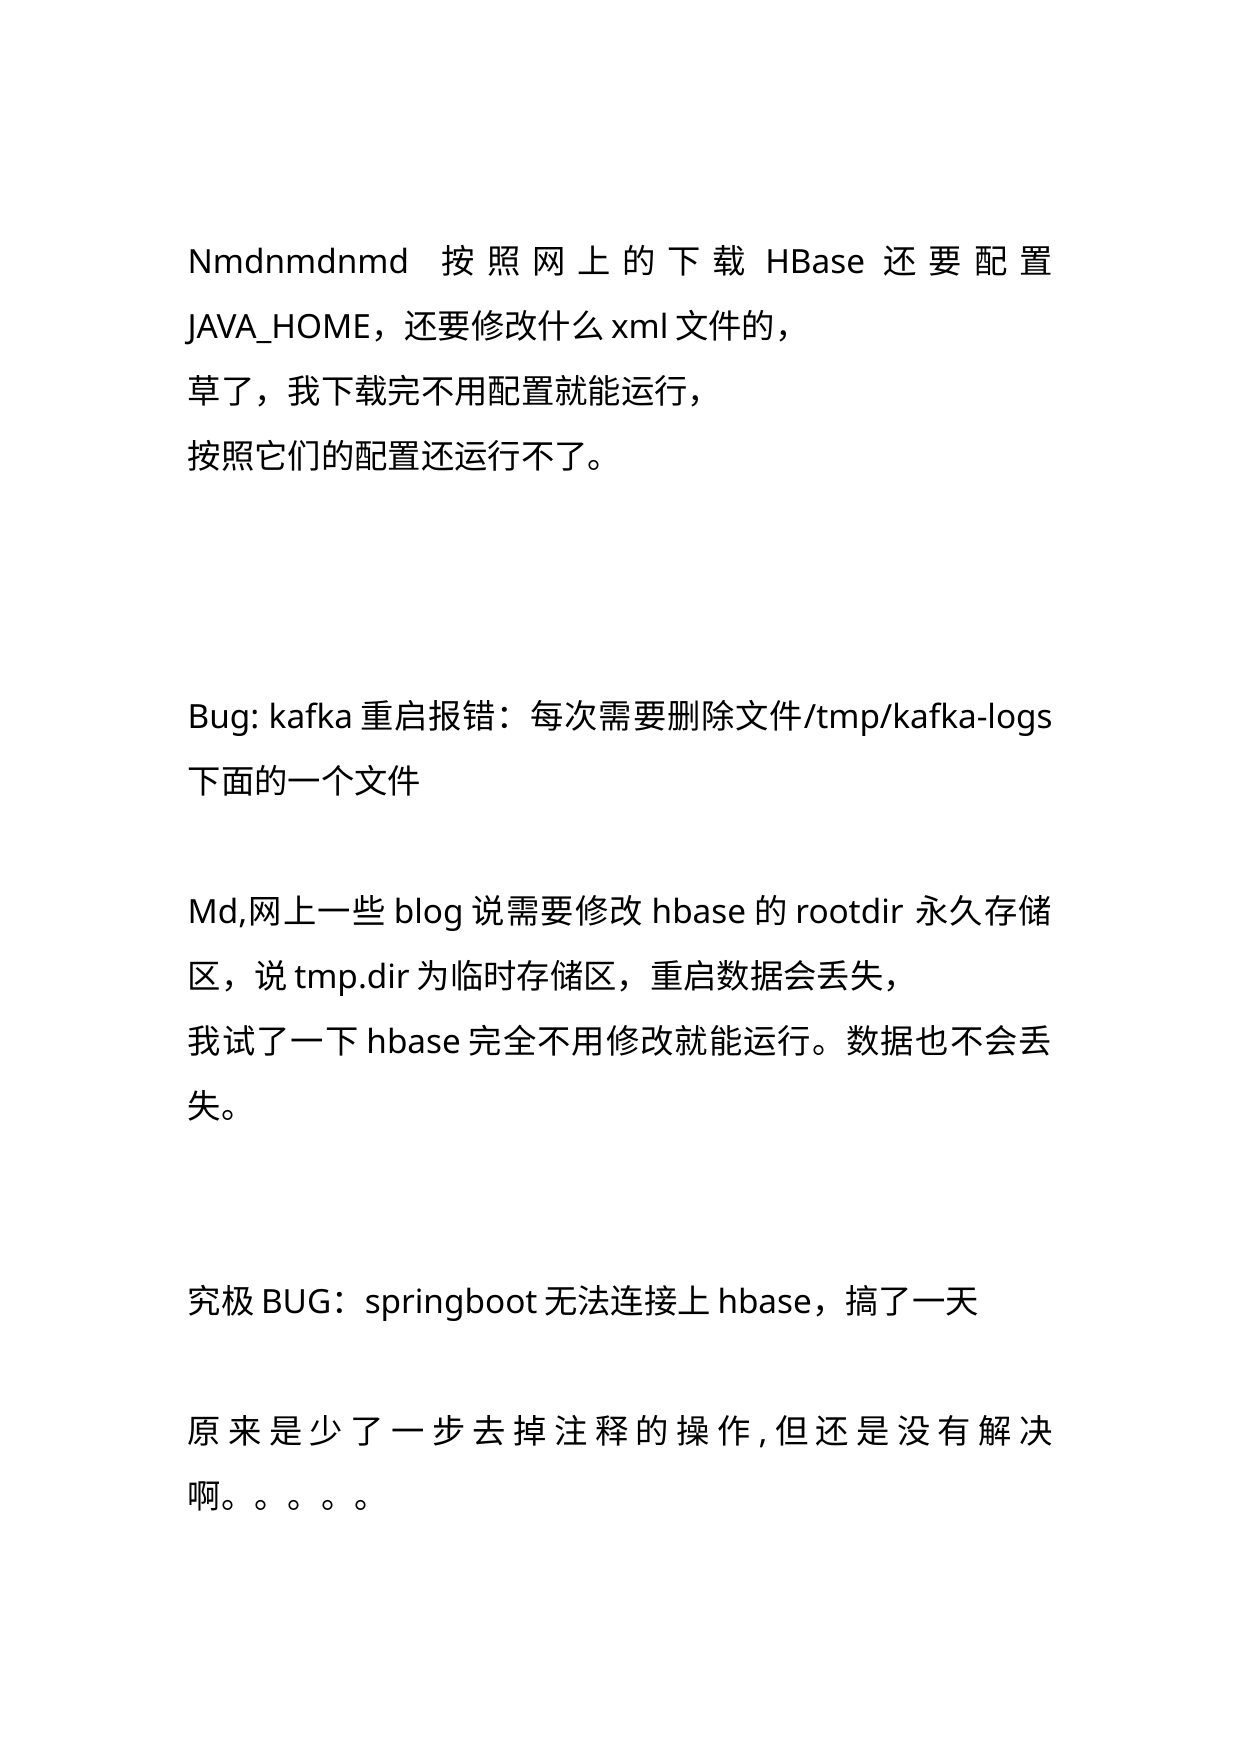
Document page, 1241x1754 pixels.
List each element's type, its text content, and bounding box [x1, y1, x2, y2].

text 按照它们的配置还运行不了。 [187, 422, 1053, 487]
text 我试了一下hbase完全不用修改就能运行。数据也不会丢失。 [187, 1007, 1053, 1137]
text Bug: kafka重启报错：每次需要删除文件/tmp/kafka-logs下面的一个文件 [187, 682, 1053, 812]
text Nmdnmdnmd 按照网上的下载HBase还要配置JAVA_HOME，还要修改什么xml文件的， [187, 227, 1053, 357]
text 究极BUG：springboot无法连接上hbase，搞了一天 [187, 1267, 1053, 1332]
text 原来是少了一步去掉注释的操作,但还是没有解决啊。。。。。 [187, 1397, 1053, 1527]
text 草了，我下载完不用配置就能运行， [187, 357, 1053, 422]
text Md,网上一些blog说需要修改hbase的rootdir 永久存储区，说tmp.dir为临时存储区，重启数据会丢失， [187, 877, 1053, 1007]
